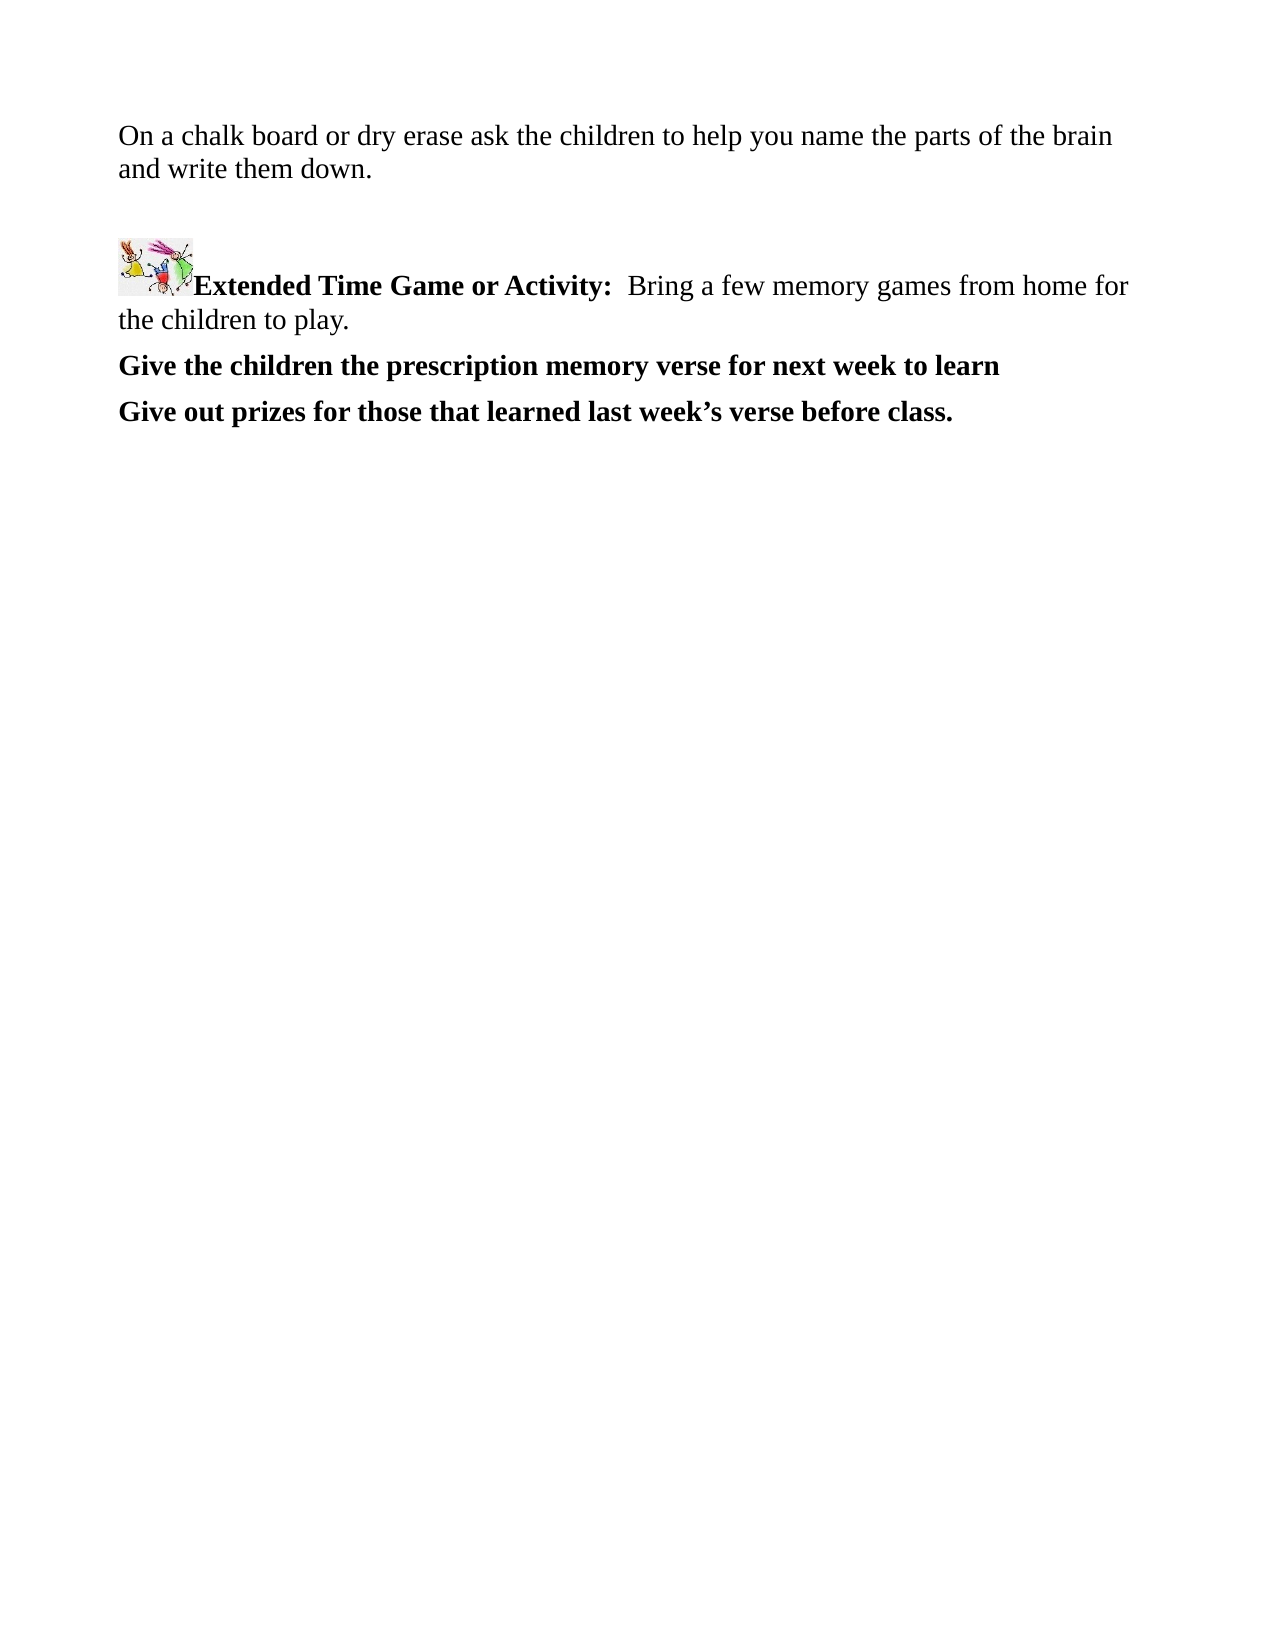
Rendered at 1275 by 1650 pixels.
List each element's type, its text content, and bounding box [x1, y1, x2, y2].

picture [118, 238, 194, 296]
text Give the children the prescription memory verse for next week to learn [118, 348, 1157, 381]
text Extended Time Game or Activity: Bring a few memory games from home for the children to play. [118, 239, 1157, 335]
text On a chalk board or dry erase ask the children to help you name the parts of the brain and write them down. [118, 118, 1157, 185]
text Give out prizes for those that learned last week’s verse before class. [118, 394, 1157, 427]
